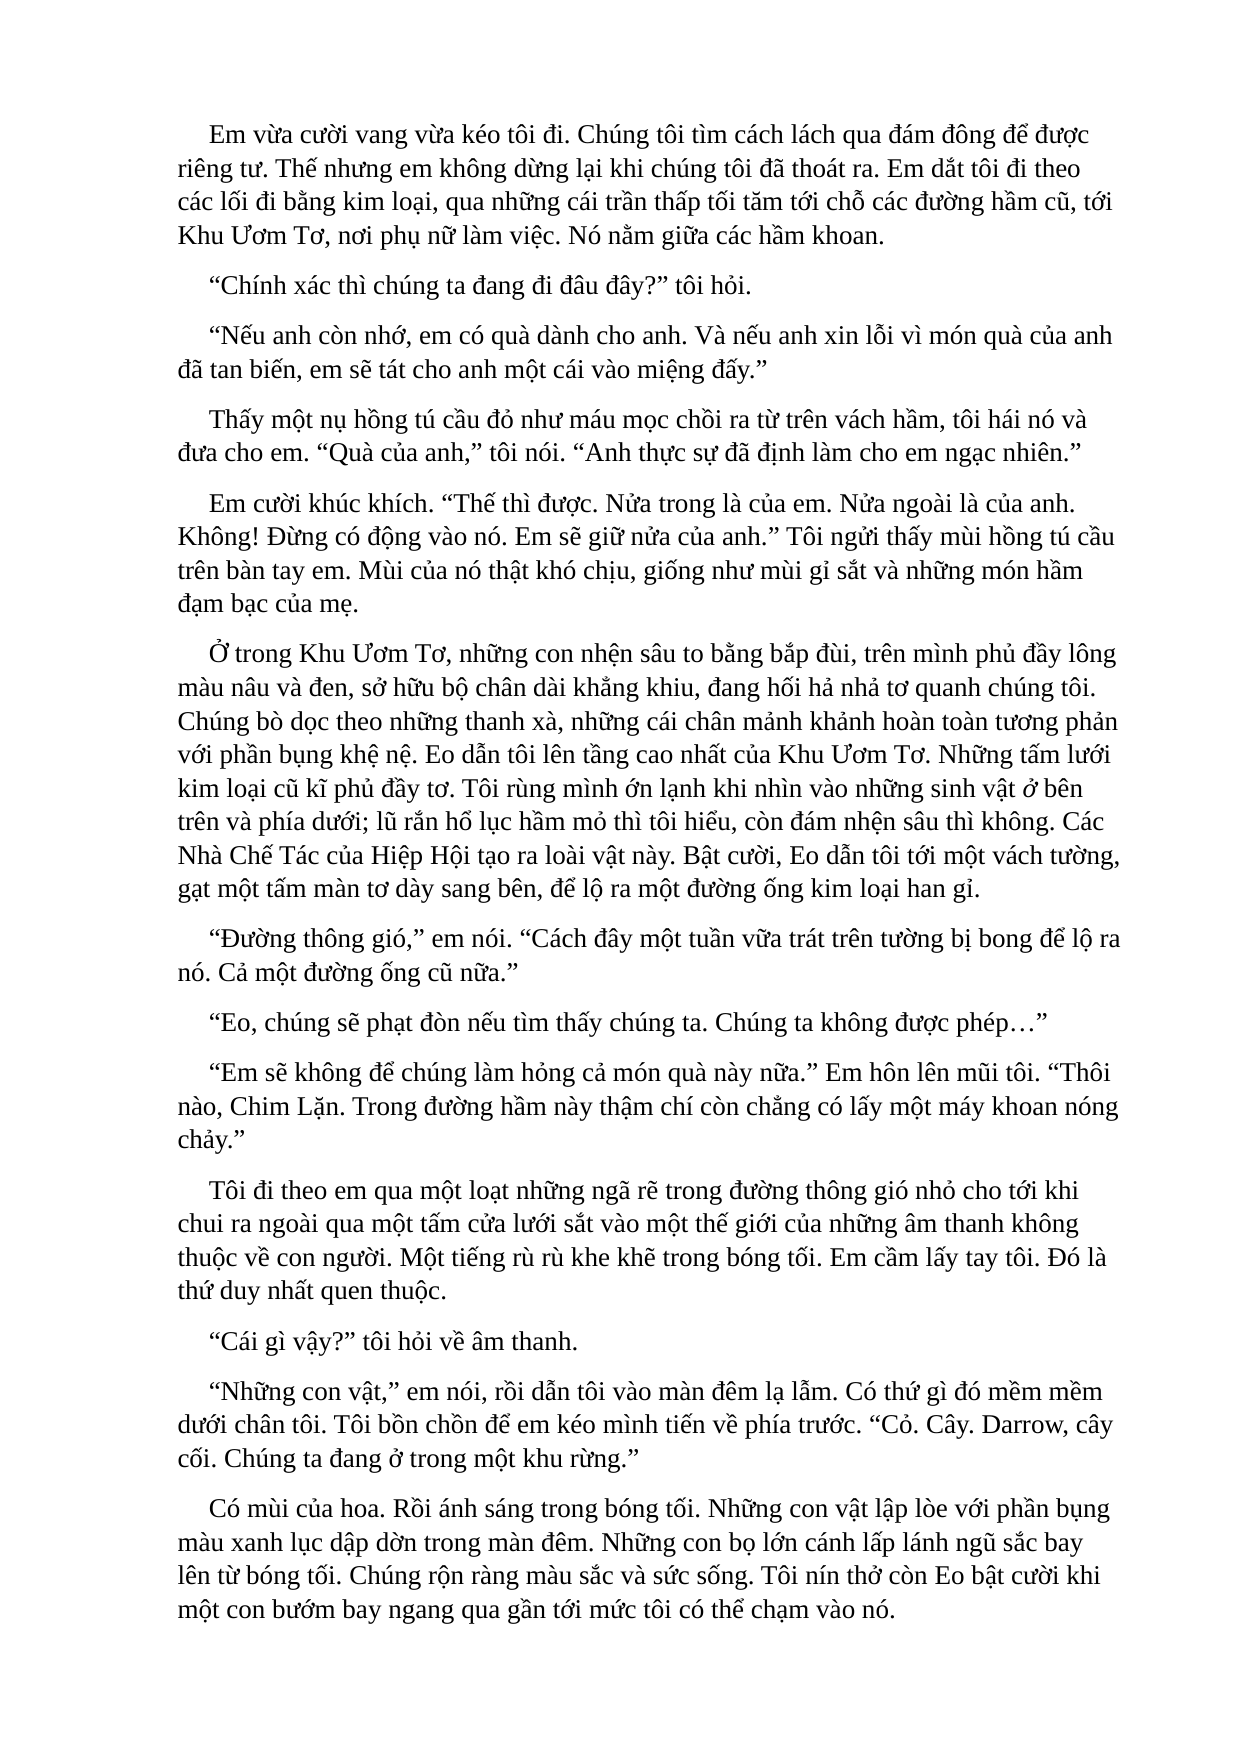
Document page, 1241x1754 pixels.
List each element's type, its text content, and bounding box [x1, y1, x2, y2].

text “Cái gì vậy?” tôi hỏi về âm thanh. [177, 1324, 1122, 1356]
text Em cười khúc khích. “Thế thì được. Nửa trong là của em. Nửa ngoài là của anh. Không! Đừng có động vào nó. Em sẽ giữ nửa của anh.” Tôi ngửi thấy mùi hồng tú cầu trên bàn tay em. Mùi của nó thật khó chịu, giống như mùi gỉ sắt và những món hầm đạm bạc của mẹ. [177, 487, 1122, 618]
text Em vừa cười vang vừa kéo tôi đi. Chúng tôi tìm cách lách qua đám đông để được riêng tư. Thế nhưng em không dừng lại khi chúng tôi đã thoát ra. Em dắt tôi đi theo các lối đi bằng kim loại, qua những cái trần thấp tối tăm tới chỗ các đường hầm cũ, tới Khu Ươm Tơ, nơi phụ nữ làm việc. Nó nằm giữa các hầm khoan. [177, 118, 1122, 250]
text “Em sẽ không để chúng làm hỏng cả món quà này nữa.” Em hôn lên mũi tôi. “Thôi nào, Chim Lặn. Trong đường hầm này thậm chí còn chẳng có lấy một máy khoan nóng chảy.” [177, 1056, 1122, 1155]
text “Những con vật,” em nói, rồi dẫn tôi vào màn đêm lạ lẫm. Có thứ gì đó mềm mềm dưới chân tôi. Tôi bồn chồn để em kéo mình tiến về phía trước. “Cỏ. Cây. Darrow, cây cối. Chúng ta đang ở trong một khu rừng.” [177, 1375, 1122, 1473]
text “Eo, chúng sẽ phạt đòn nếu tìm thấy chúng ta. Chúng ta không được phép…” [177, 1006, 1122, 1037]
text Ở trong Khu Ươm Tơ, những con nhện sâu to bằng bắp đùi, trên mình phủ đầy lông màu nâu và đen, sở hữu bộ chân dài khẳng khiu, đang hối hả nhả tơ quanh chúng tôi. Chúng bò dọc theo những thanh xà, những cái chân mảnh khảnh hoàn toàn tương phản với phần bụng khệ nệ. Eo dẫn tôi lên tầng cao nhất của Khu Ươm Tơ. Những tấm lưới kim loại cũ kĩ phủ đầy tơ. Tôi rùng mình ớn lạnh khi nhìn vào những sinh vật ở bên trên và phía dưới; lũ rắn hổ lục hầm mỏ thì tôi hiểu, còn đám nhện sâu thì không. Các Nhà Chế Tác của Hiệp Hội tạo ra loài vật này. Bật cười, Eo dẫn tôi tới một vách tường, gạt một tấm màn tơ dày sang bên, để lộ ra một đường ống kim loại han gỉ. [177, 637, 1122, 903]
text Thấy một nụ hồng tú cầu đỏ như máu mọc chồi ra từ trên vách hầm, tôi hái nó và đưa cho em. “Quà của anh,” tôi nói. “Anh thực sự đã định làm cho em ngạc nhiên.” [177, 403, 1122, 468]
text Tôi đi theo em qua một loạt những ngã rẽ trong đường thông gió nhỏ cho tới khi chui ra ngoài qua một tấm cửa lưới sắt vào một thế giới của những âm thanh không thuộc về con người. Một tiếng rù rù khe khẽ trong bóng tối. Em cầm lấy tay tôi. Đó là thứ duy nhất quen thuộc. [177, 1174, 1122, 1306]
text “Đường thông gió,” em nói. “Cách đây một tuần vữa trát trên tường bị bong để lộ ra nó. Cả một đường ống cũ nữa.” [177, 922, 1122, 987]
text Có mùi của hoa. Rồi ánh sáng trong bóng tối. Những con vật lập lòe với phần bụng màu xanh lục dập dờn trong màn đêm. Những con bọ lớn cánh lấp lánh ngũ sắc bay lên từ bóng tối. Chúng rộn ràng màu sắc và sức sống. Tôi nín thở còn Eo bật cười khi một con bướm bay ngang qua gần tới mức tôi có thể chạm vào nó. [177, 1492, 1122, 1624]
text “Chính xác thì chúng ta đang đi đâu đây?” tôi hỏi. [177, 269, 1122, 300]
text “Nếu anh còn nhớ, em có quà dành cho anh. Và nếu anh xin lỗi vì món quà của anh đã tan biến, em sẽ tát cho anh một cái vào miệng đấy.” [177, 319, 1122, 384]
